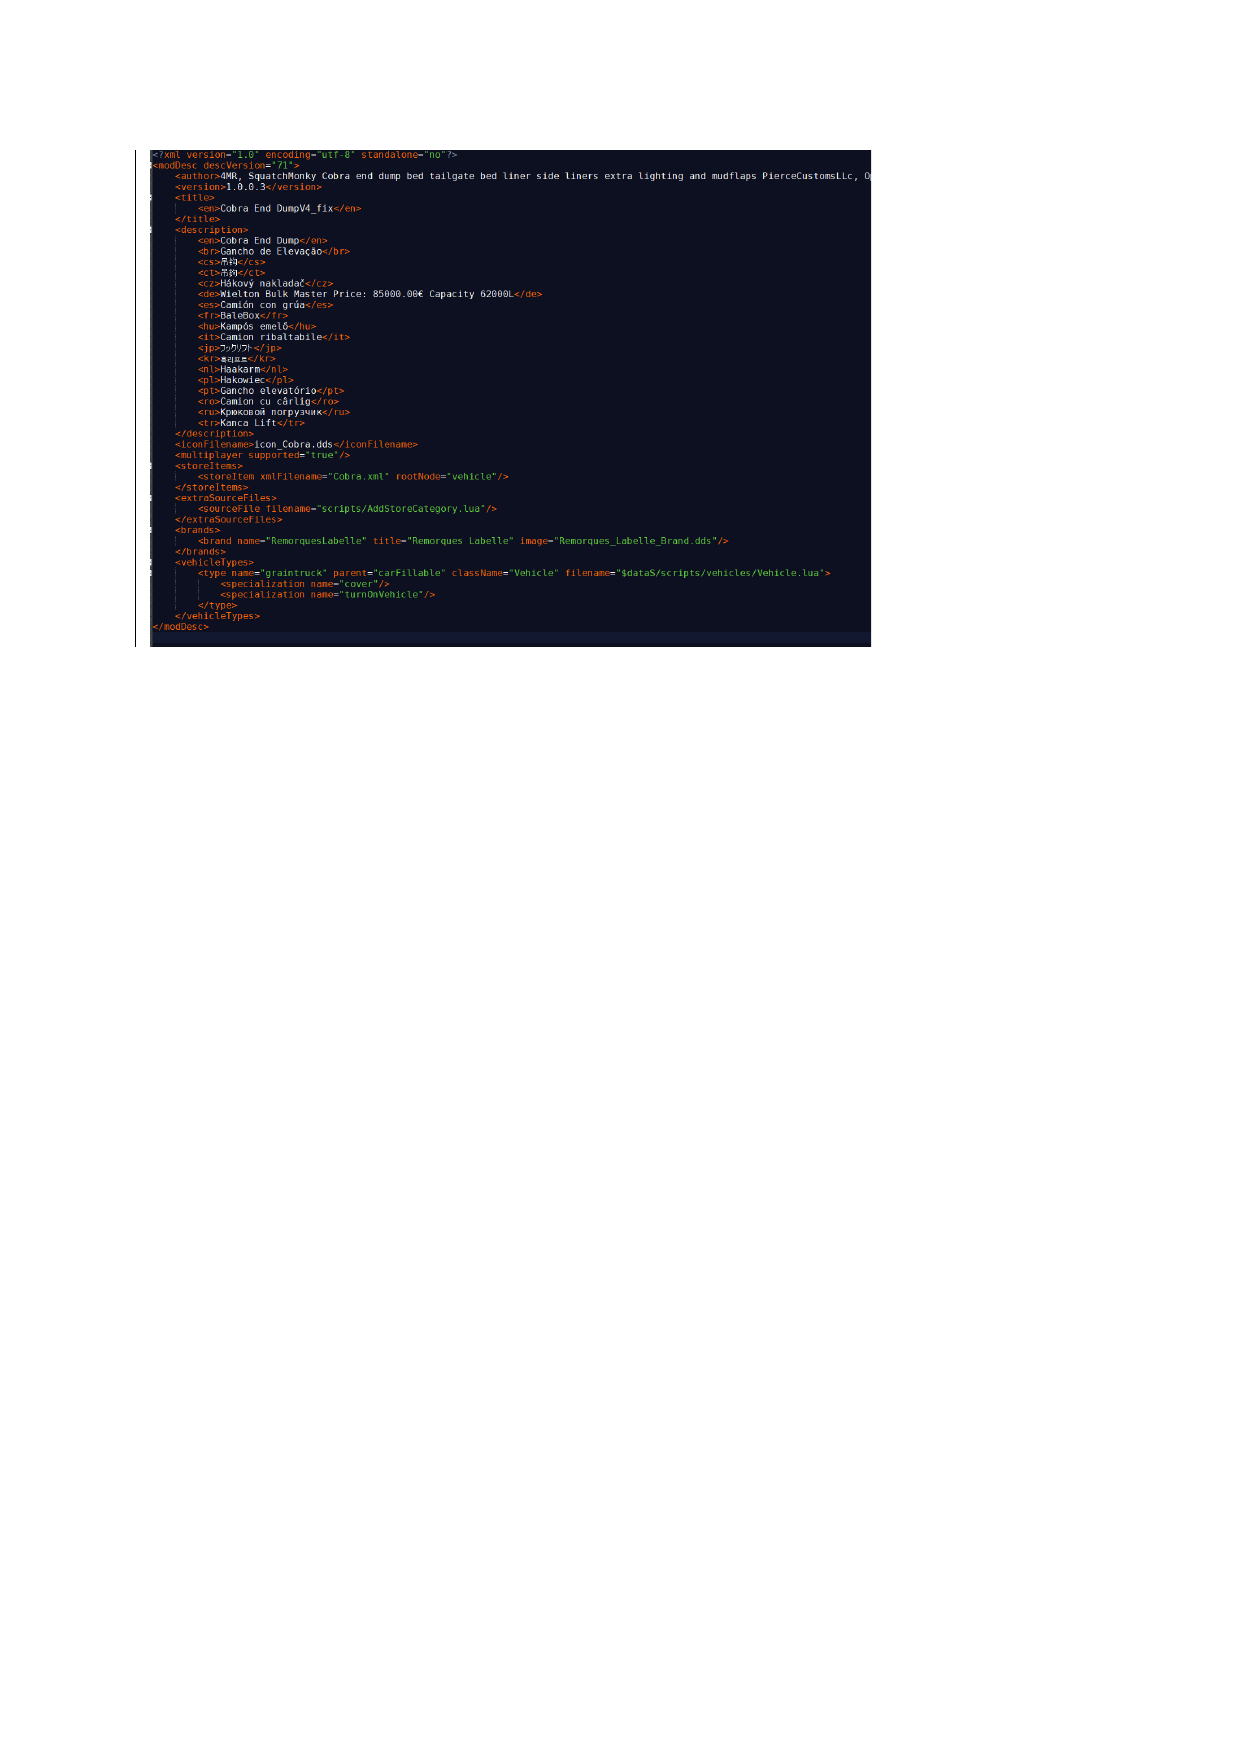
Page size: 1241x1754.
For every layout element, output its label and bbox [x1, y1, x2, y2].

picture [150, 150, 872, 647]
